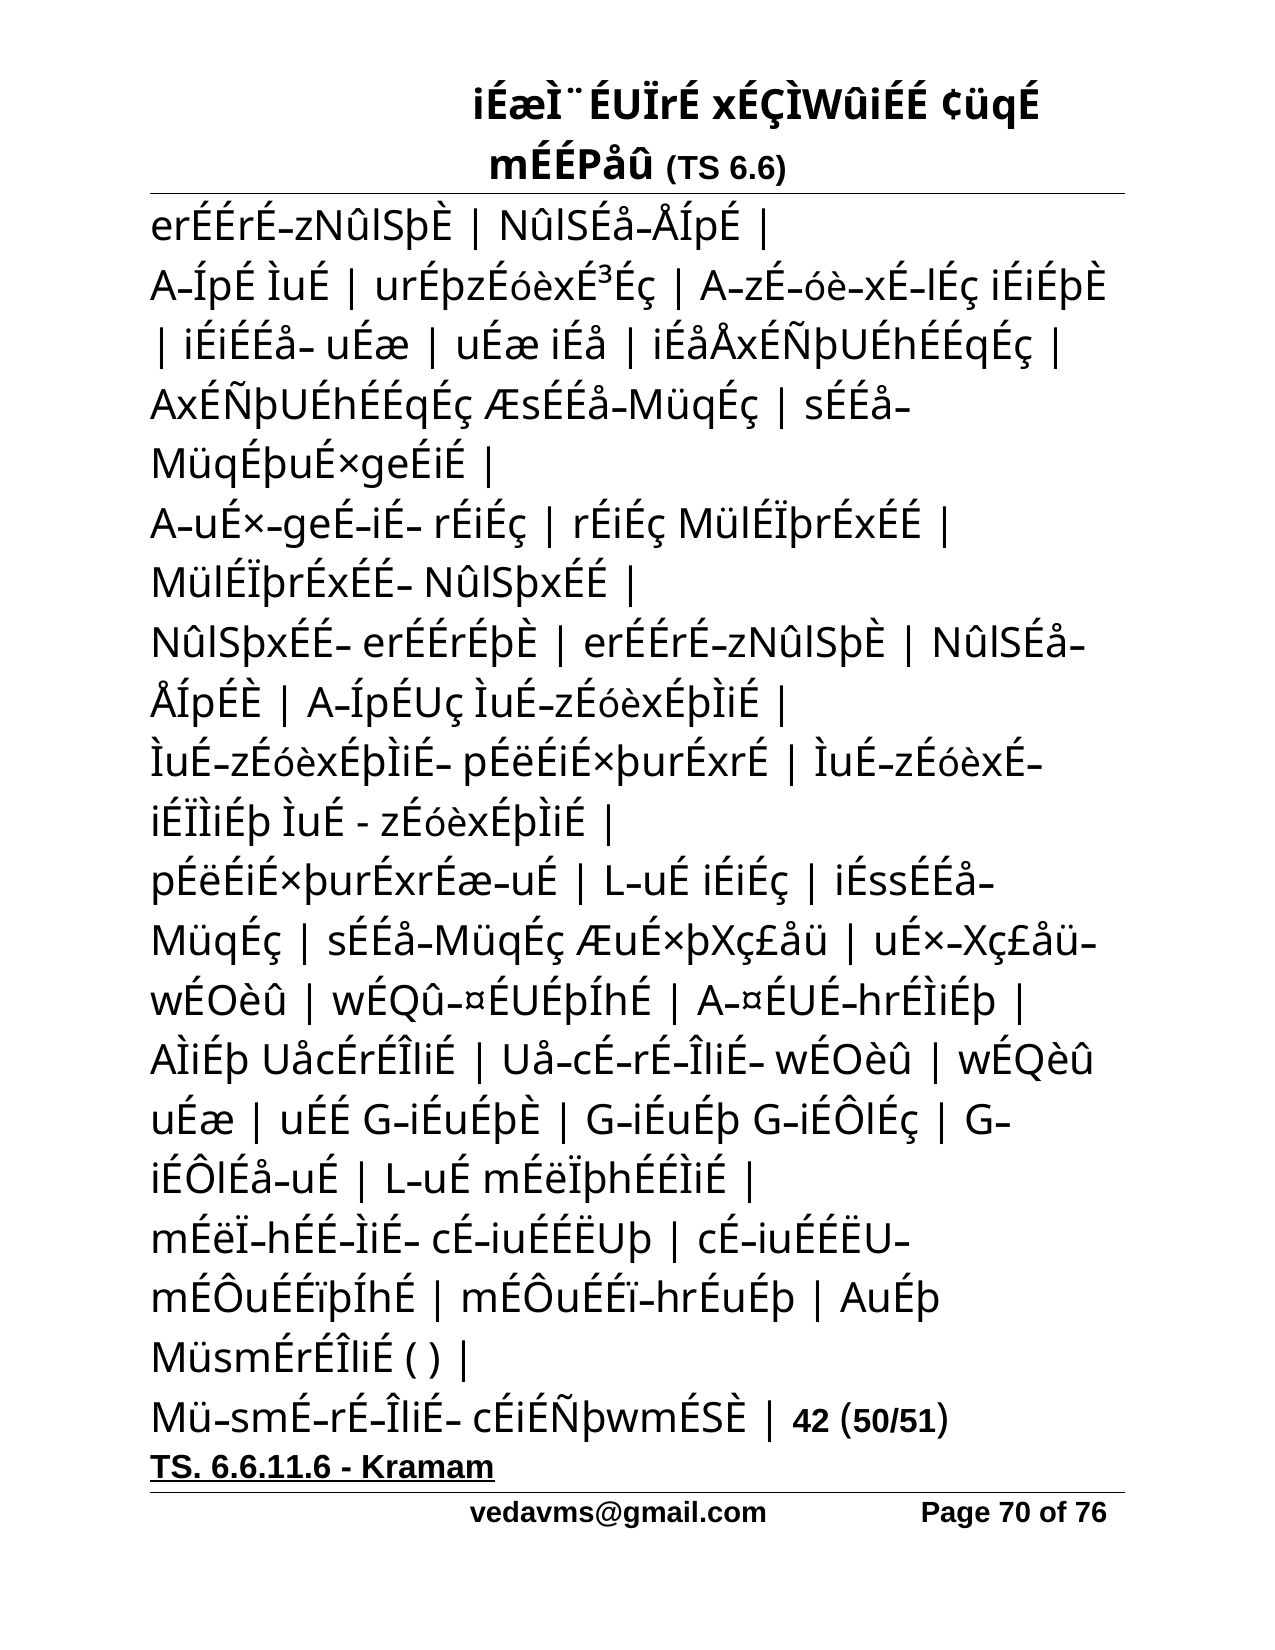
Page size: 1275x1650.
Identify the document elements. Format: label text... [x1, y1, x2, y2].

text A–ÍpÉ ÌuÉ | urÉþzÉóèxÉ³Éç | A–zÉ–óè–xÉ–lÉç iÉiÉþÈ | iÉiÉÉå– uÉæ | uÉæ iÉå | iÉåÅxÉÑþUÉhÉÉqÉç | AxÉÑþUÉhÉÉqÉç ÆsÉÉå–MüqÉç | sÉÉå–MüqÉþuÉ×geÉiÉ | [150, 255, 1125, 491]
text NûlSþxÉÉ– erÉÉrÉþÈ | erÉÉrÉ–zNûlSþÈ | NûlSÉå–ÅÍpÉÈ | A–ÍpÉUç ÌuÉ–zÉóèxÉþÌiÉ | [150, 613, 1125, 729]
text Mü–smÉ–rÉ–ÎliÉ– cÉiÉÑþwmÉSÈ | 42 (50/51) [150, 1387, 1125, 1444]
text A–uÉ×–geÉ–iÉ– rÉiÉç | rÉiÉç MülÉÏþrÉxÉÉ | MülÉÏþrÉxÉÉ– NûlSþxÉÉ | [150, 494, 1125, 610]
text ÌuÉ–zÉóèxÉþÌiÉ– pÉëÉiÉ×þurÉxrÉ | ÌuÉ–zÉóèxÉ–iÉÏÌiÉþ ÌuÉ - zÉóèxÉþÌiÉ | [150, 732, 1125, 848]
text TS. 6.6.11.6 - Kramam [150, 1447, 1094, 1485]
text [150, 196, 1125, 252]
text mÉëÏ–hÉÉ–ÌiÉ– cÉ–iuÉÉËUþ | cÉ–iuÉÉËU– mÉÔuÉÉïþÍhÉ | mÉÔuÉÉï–hrÉuÉþ | AuÉþ MüsmÉrÉÎliÉ ( ) | [150, 1209, 1139, 1384]
text pÉëÉiÉ×þurÉxrÉæ–uÉ | L–uÉ iÉiÉç | iÉssÉÉå–MüqÉç | sÉÉå–MüqÉç ÆuÉ×þXç£åü | uÉ×–Xç£åü– wÉOèû | wÉQû–¤ÉUÉþÍhÉ | A–¤ÉUÉ–hrÉÌiÉþ | AÌiÉþ UåcÉrÉÎliÉ | Uå–cÉ–rÉ–ÎliÉ– wÉOèû | wÉQèû uÉæ | uÉÉ G–iÉuÉþÈ | G–iÉuÉþ G–iÉÔlÉç | G–iÉÔlÉå–uÉ | L–uÉ mÉëÏþhÉÉÌiÉ | [150, 851, 1125, 1206]
